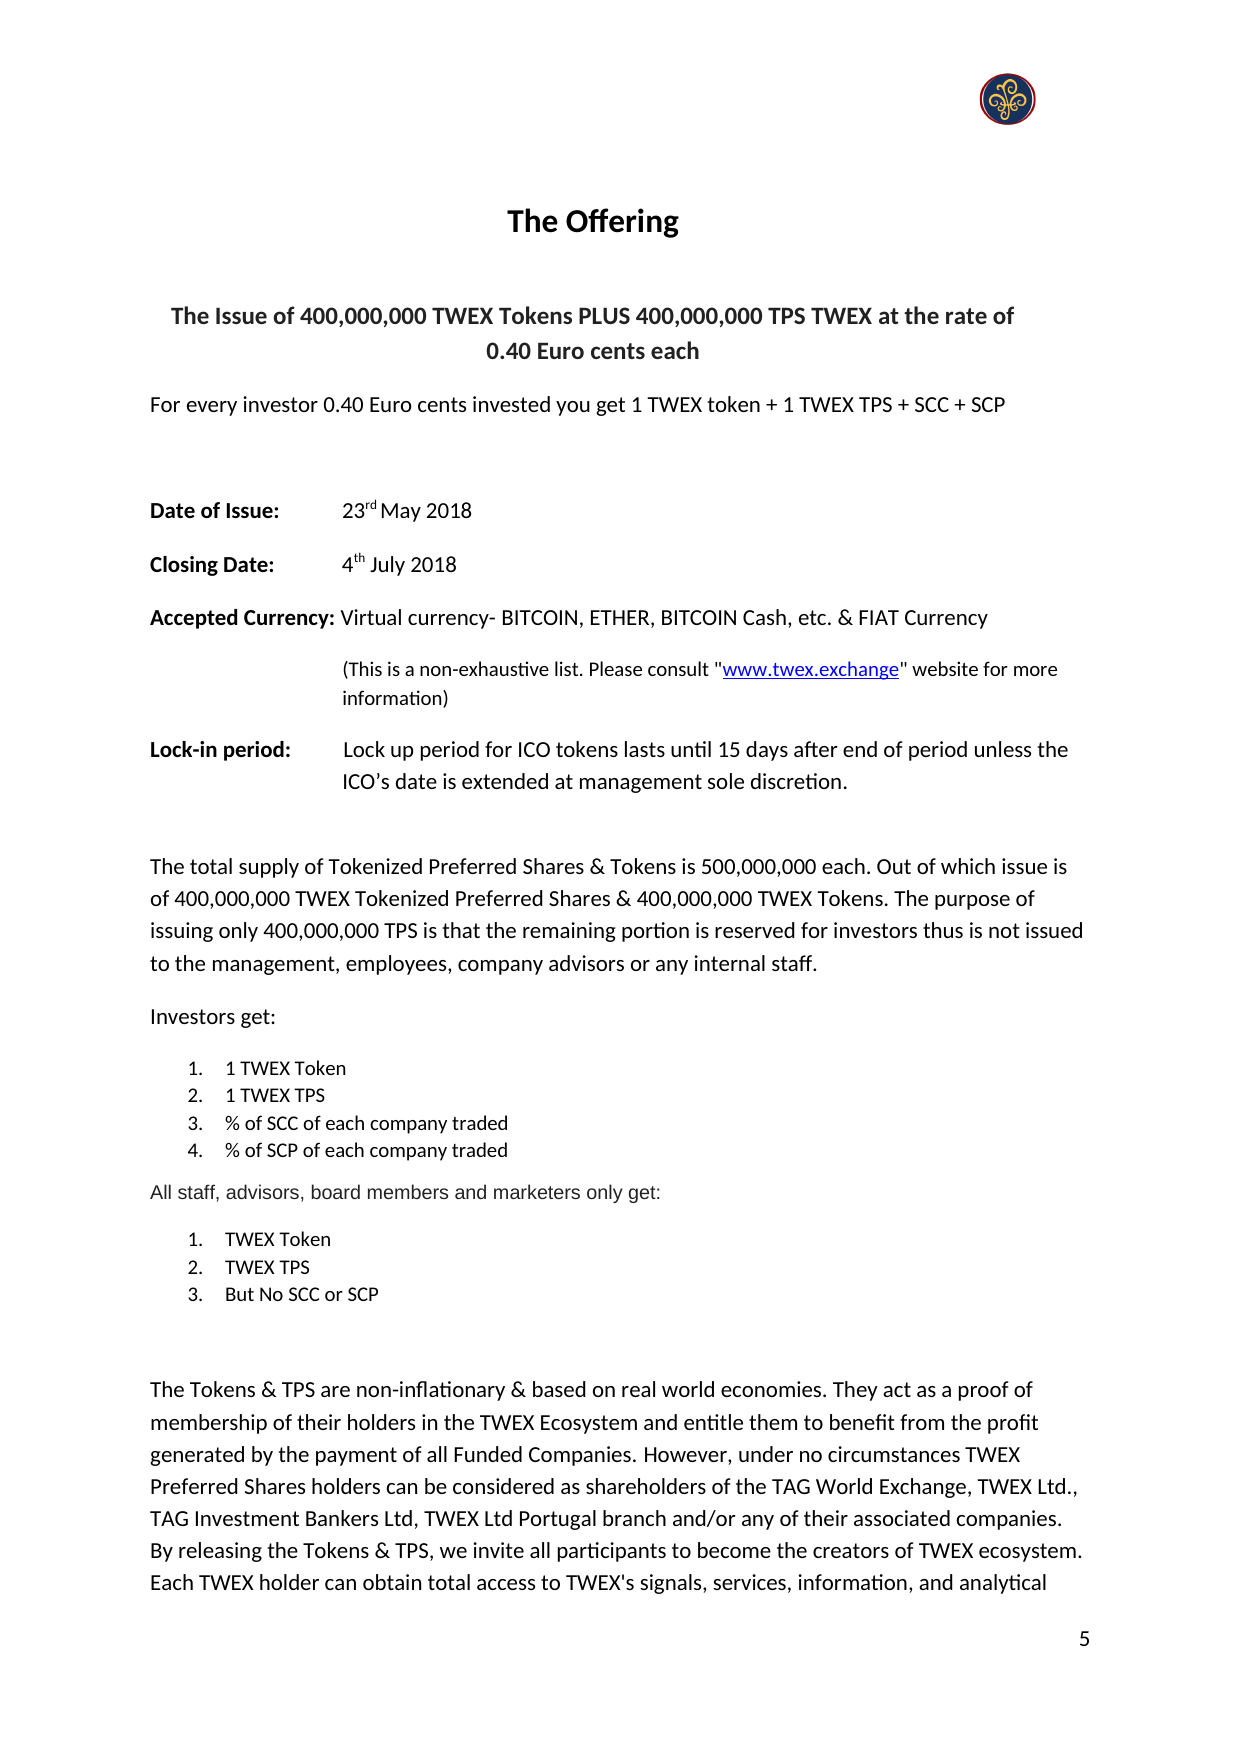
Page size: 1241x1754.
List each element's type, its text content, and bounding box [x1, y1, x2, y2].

list TWEX TPS [187, 1254, 1090, 1279]
list 1 TWEX TPS [187, 1082, 1090, 1108]
text For every investor 0.40 Euro cents invested you get 1 TWEX token + 1 TWEX TPS + SCC + SCP [150, 391, 1090, 419]
list % of SCC of each company traded [187, 1110, 1090, 1135]
text Accepted Currency: Virtual currency- BITCOIN, ETHER, BITCOIN Cash, etc. & FIAT Currency [150, 603, 1090, 631]
text All staff, advisors, board members and marketers only get: [150, 1181, 1090, 1204]
text Closing Date: 4th July 2018 [150, 550, 1090, 578]
text Lock-in period: Lock up period for ICO tokens lasts until 15 days after end of period unless the ICO’s date is extended at management sole discretion. [150, 735, 1090, 827]
text Date of Issue: 23rd May 2018 [150, 497, 1090, 525]
list % of SCP of each company traded [187, 1137, 1090, 1162]
text (This is a non-exhaustive list. Please consult "www.twex.exchange" website for more information) [342, 656, 1090, 710]
picture [979, 73, 1036, 125]
list But No SCC or SCP [187, 1281, 1090, 1307]
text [150, 1375, 1090, 1597]
text Investors get: [150, 1002, 1090, 1030]
text The total supply of Tokenized Preferred Shares & Tokens is 500,000,000 each. Out of which issue is of 400,000,000 TWEX Tokenized Preferred Shares & 400,000,000 TWEX Tokens. The purpose of issuing only 400,000,000 TPS is that the remaining portion is reserved for investors thus is not issued to the management, employees, company advisors or any internal staff. [150, 852, 1090, 977]
list TWEX Token [187, 1227, 1090, 1252]
text The Issue of 400,000,000 TWEX Tokens PLUS 400,000,000 TPS TWEX at the rate of 0.40 Euro cents each [150, 300, 1036, 365]
subtitle The Offering [150, 200, 1036, 241]
list 1 TWEX Token [187, 1055, 1090, 1080]
